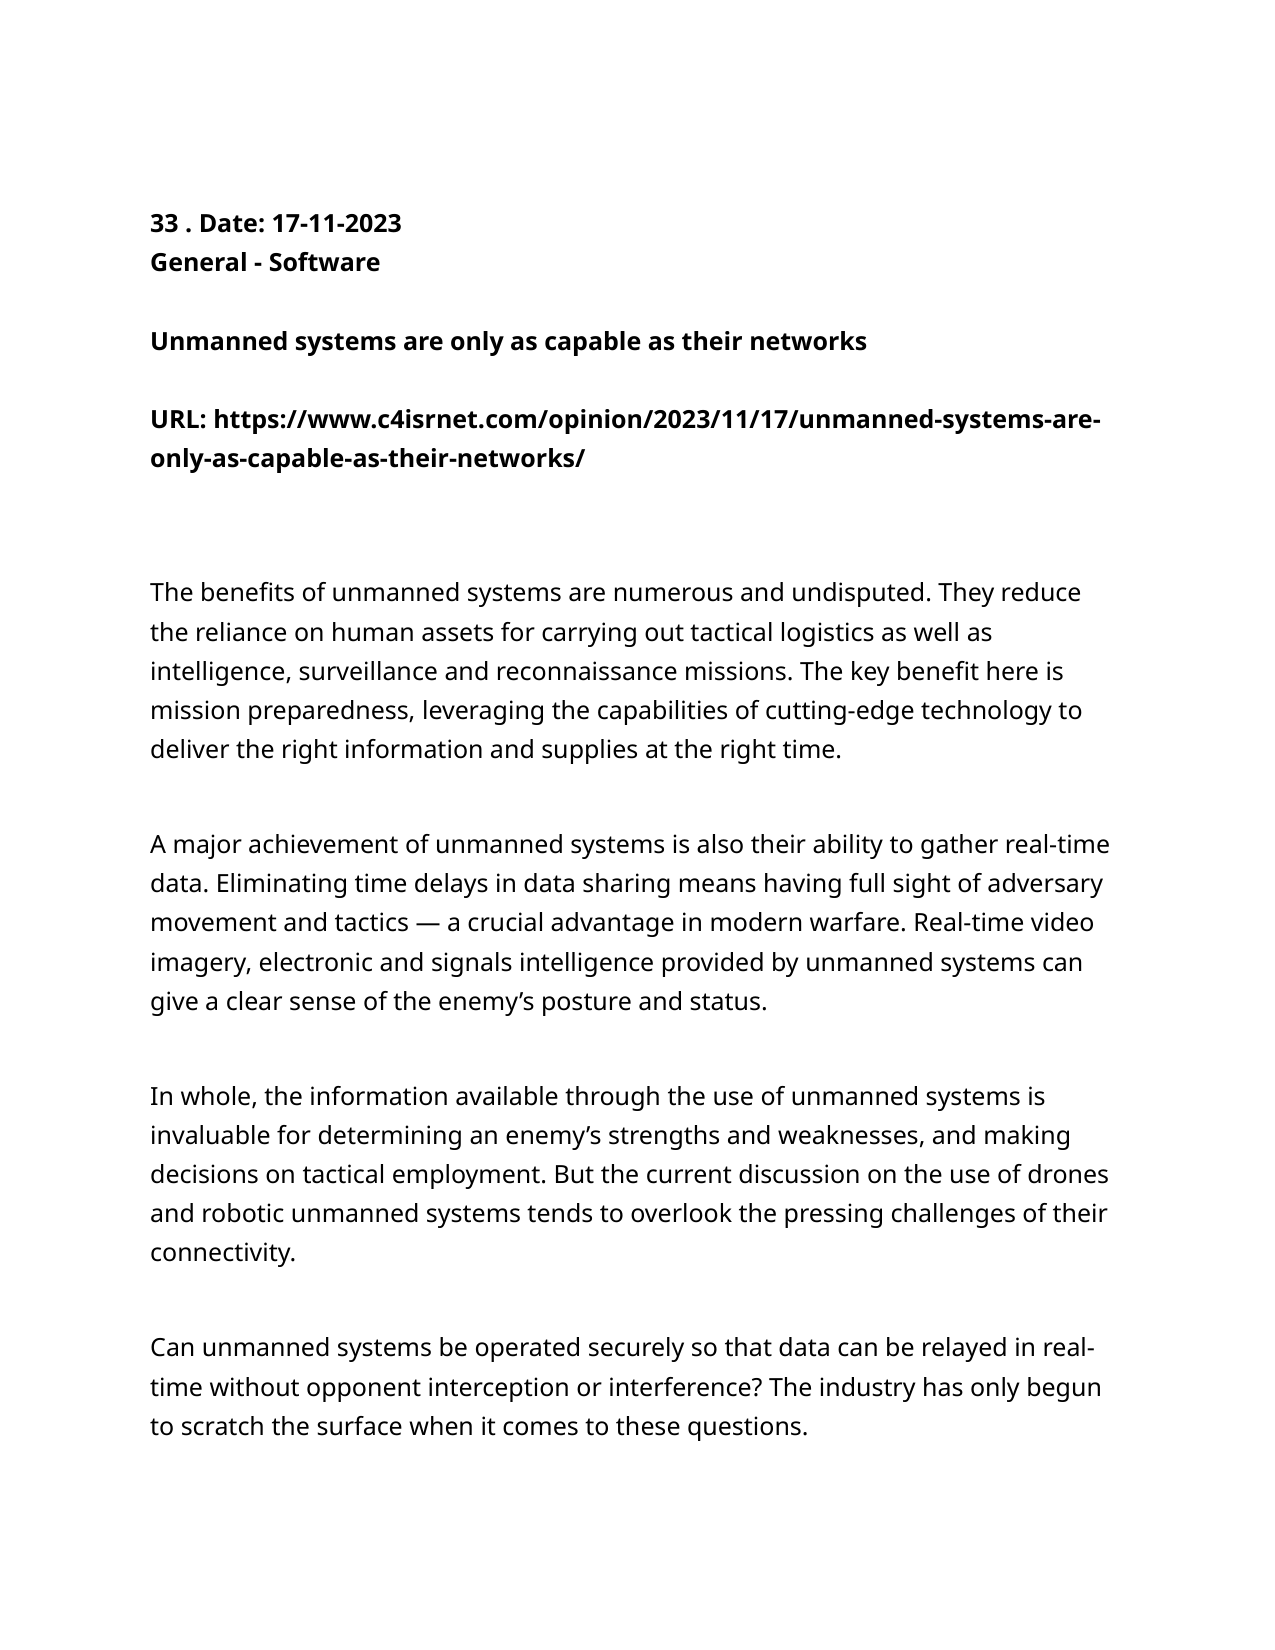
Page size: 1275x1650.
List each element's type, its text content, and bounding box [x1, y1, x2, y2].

text In whole, the information available through the use of unmanned systems is invaluable for determining an enemy’s strengths and weaknesses, and making decisions on tactical employment. But the current discussion on the use of drones and robotic unmanned systems tends to overlook the pressing challenges of their connectivity. [150, 1078, 1125, 1308]
text Can unmanned systems be operated securely so that data can be relayed in real-time without opponent interception or interference? The industry has only begun to scratch the surface when it comes to these questions. [150, 1330, 1125, 1482]
text 33 . Date: 17-11-2023 General - Software Unmanned systems are only as capable as their networks URL: https://www.c4isrnet.com/opinion/2023/11/17/unmanned-systems-are-only-as-capable-as-their-networks/ [150, 206, 1125, 553]
text The benefits of unmanned systems are numerous and undisputed. They reduce the reliance on human assets for carrying out tactical logistics as well as intelligence, surveillance and reconnaissance missions. The key benefit here is mission preparedness, leveraging the capabilities of cutting-edge technology to deliver the right information and supplies at the right time. [150, 575, 1125, 805]
text A major achievement of unmanned systems is also their ability to gather real-time data. Eliminating time delays in data sharing means having full sight of adversary movement and tactics — a crucial advantage in modern warfare. Real-time video imagery, electronic and signals intelligence provided by unmanned systems can give a clear sense of the enemy’s posture and status. [150, 827, 1125, 1057]
